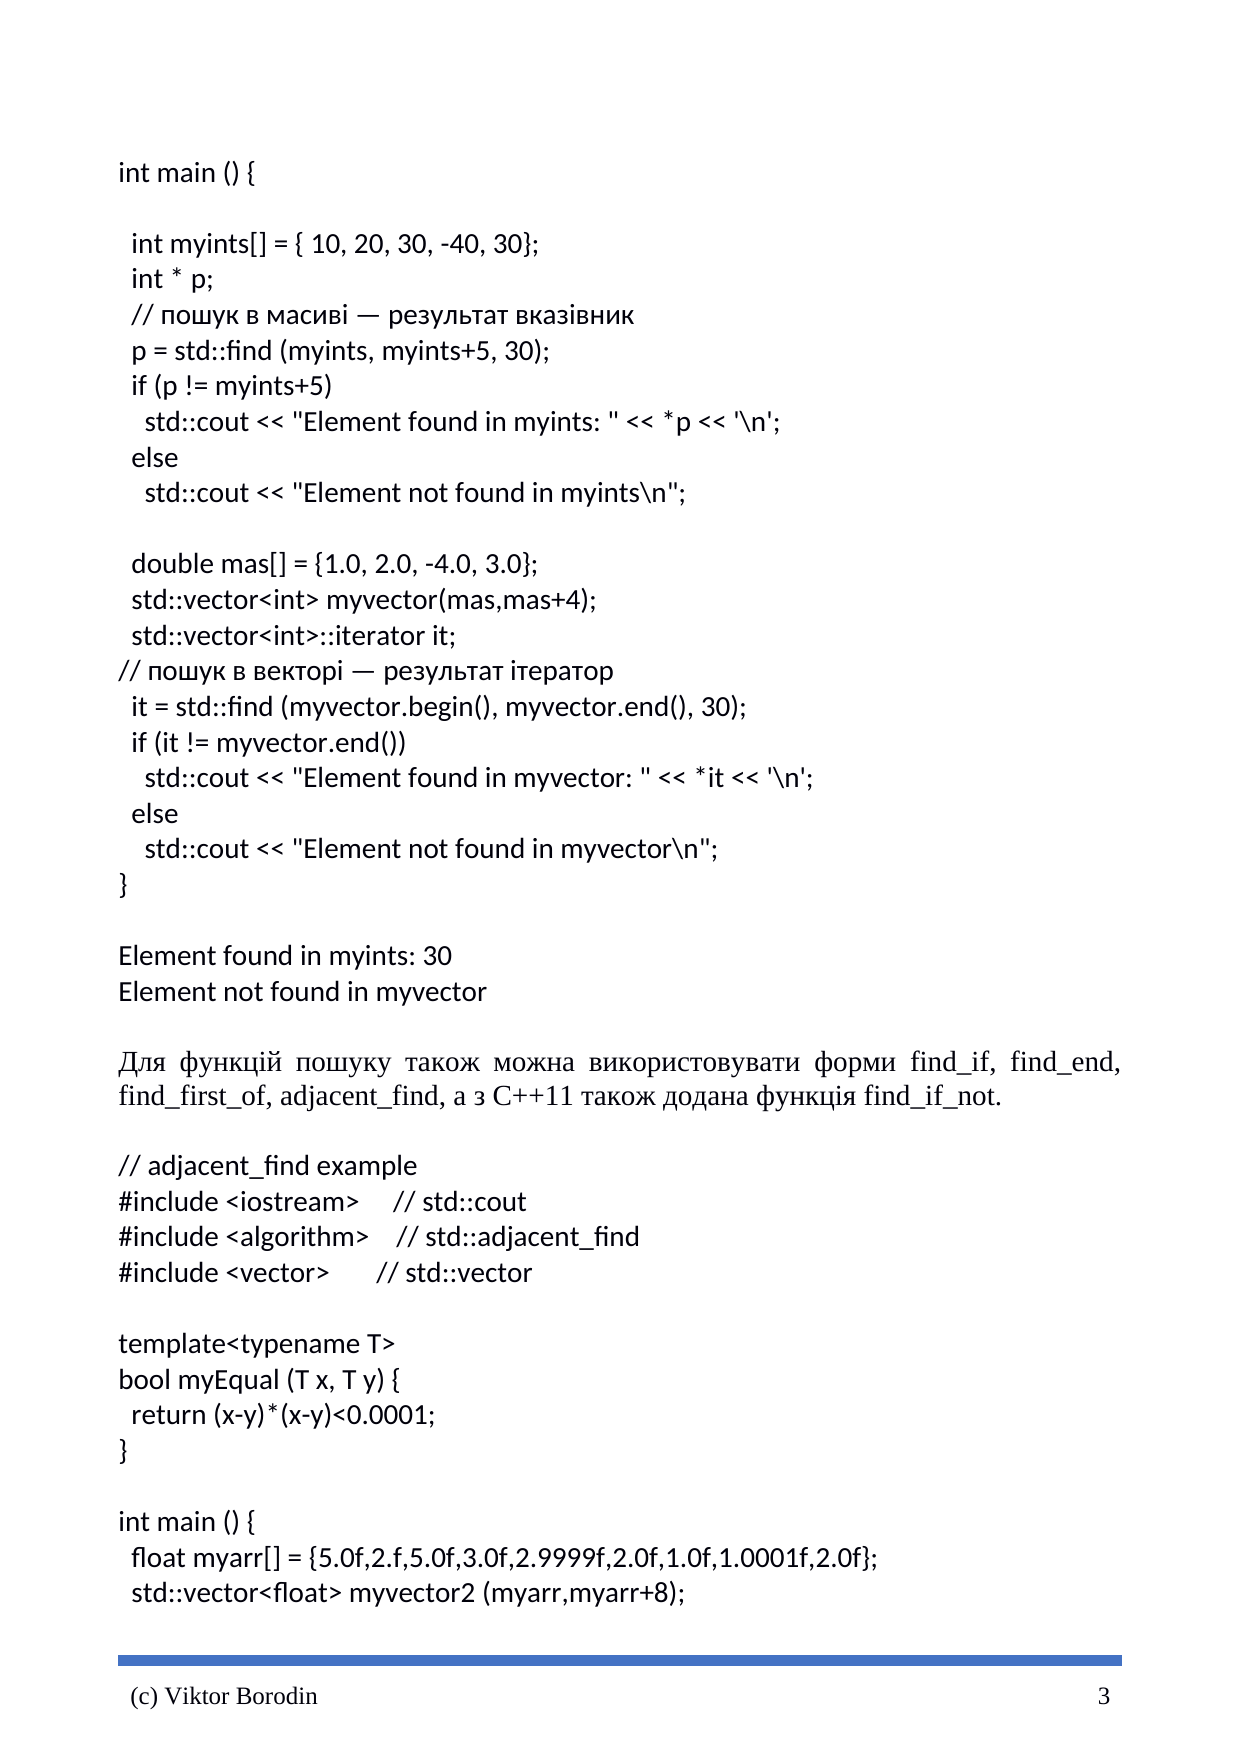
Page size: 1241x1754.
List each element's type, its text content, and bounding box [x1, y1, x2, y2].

text it = std::find (myvector.begin(), myvector.end(), 30); [118, 688, 1122, 724]
text #include <iostream> // std::cout [118, 1183, 1122, 1218]
text std::vector<float> myvector2 (myarr,myarr+8); [118, 1574, 1122, 1610]
text } [118, 866, 1122, 902]
text return (x-y)*(x-y)<0.0001; [118, 1396, 1122, 1432]
text Element not found in myvector [118, 973, 1122, 1009]
text } [118, 1432, 1122, 1468]
text Element found in myints: 30 [118, 937, 1122, 973]
text // adjacent_find example [118, 1147, 1122, 1183]
text #include <algorithm> // std::adjacent_find [118, 1218, 1122, 1254]
text double mas[] = {1.0, 2.0, -4.0, 3.0}; [118, 546, 1122, 581]
text if (p != myints+5) [118, 367, 1122, 403]
text if (it != myvector.end()) [118, 724, 1122, 759]
text std::vector<int>::iterator it; [118, 617, 1122, 652]
text int main () { [118, 154, 1122, 189]
text bool myEqual (T x, T y) { [118, 1361, 1122, 1396]
text // пошук в масиві — результат вказівник [118, 296, 1122, 332]
text template<typename T> [118, 1325, 1122, 1361]
text p = std::find (myints, myints+5, 30); [118, 332, 1122, 367]
text else [118, 439, 1122, 474]
text std::cout << "Element found in myints: " << *p << '\n'; [118, 403, 1122, 439]
text #include <vector> // std::vector [118, 1254, 1122, 1289]
text int myints[] = { 10, 20, 30, -40, 30}; [118, 225, 1122, 261]
text std::cout << "Element not found in myints\n"; [118, 474, 1122, 510]
text int * p; [118, 261, 1122, 296]
text Для функцій пошуку також можна використовувати форми find_if, find_end, find_first_of, adjacent_find, а з С++11 також додана функція find_if_not. [118, 1044, 1122, 1111]
text int main () { [118, 1503, 1122, 1539]
text std::cout << "Element found in myvector: " << *it << '\n'; [118, 759, 1122, 795]
text std::vector<int> myvector(mas,mas+4); [118, 581, 1122, 617]
text std::cout << "Element not found in myvector\n"; [118, 831, 1122, 866]
text float myarr[] = {5.0f,2.f,5.0f,3.0f,2.9999f,2.0f,1.0f,1.0001f,2.0f}; [118, 1539, 1122, 1574]
text else [118, 795, 1122, 831]
text // пошук в векторі — результат ітератор [118, 652, 1122, 688]
